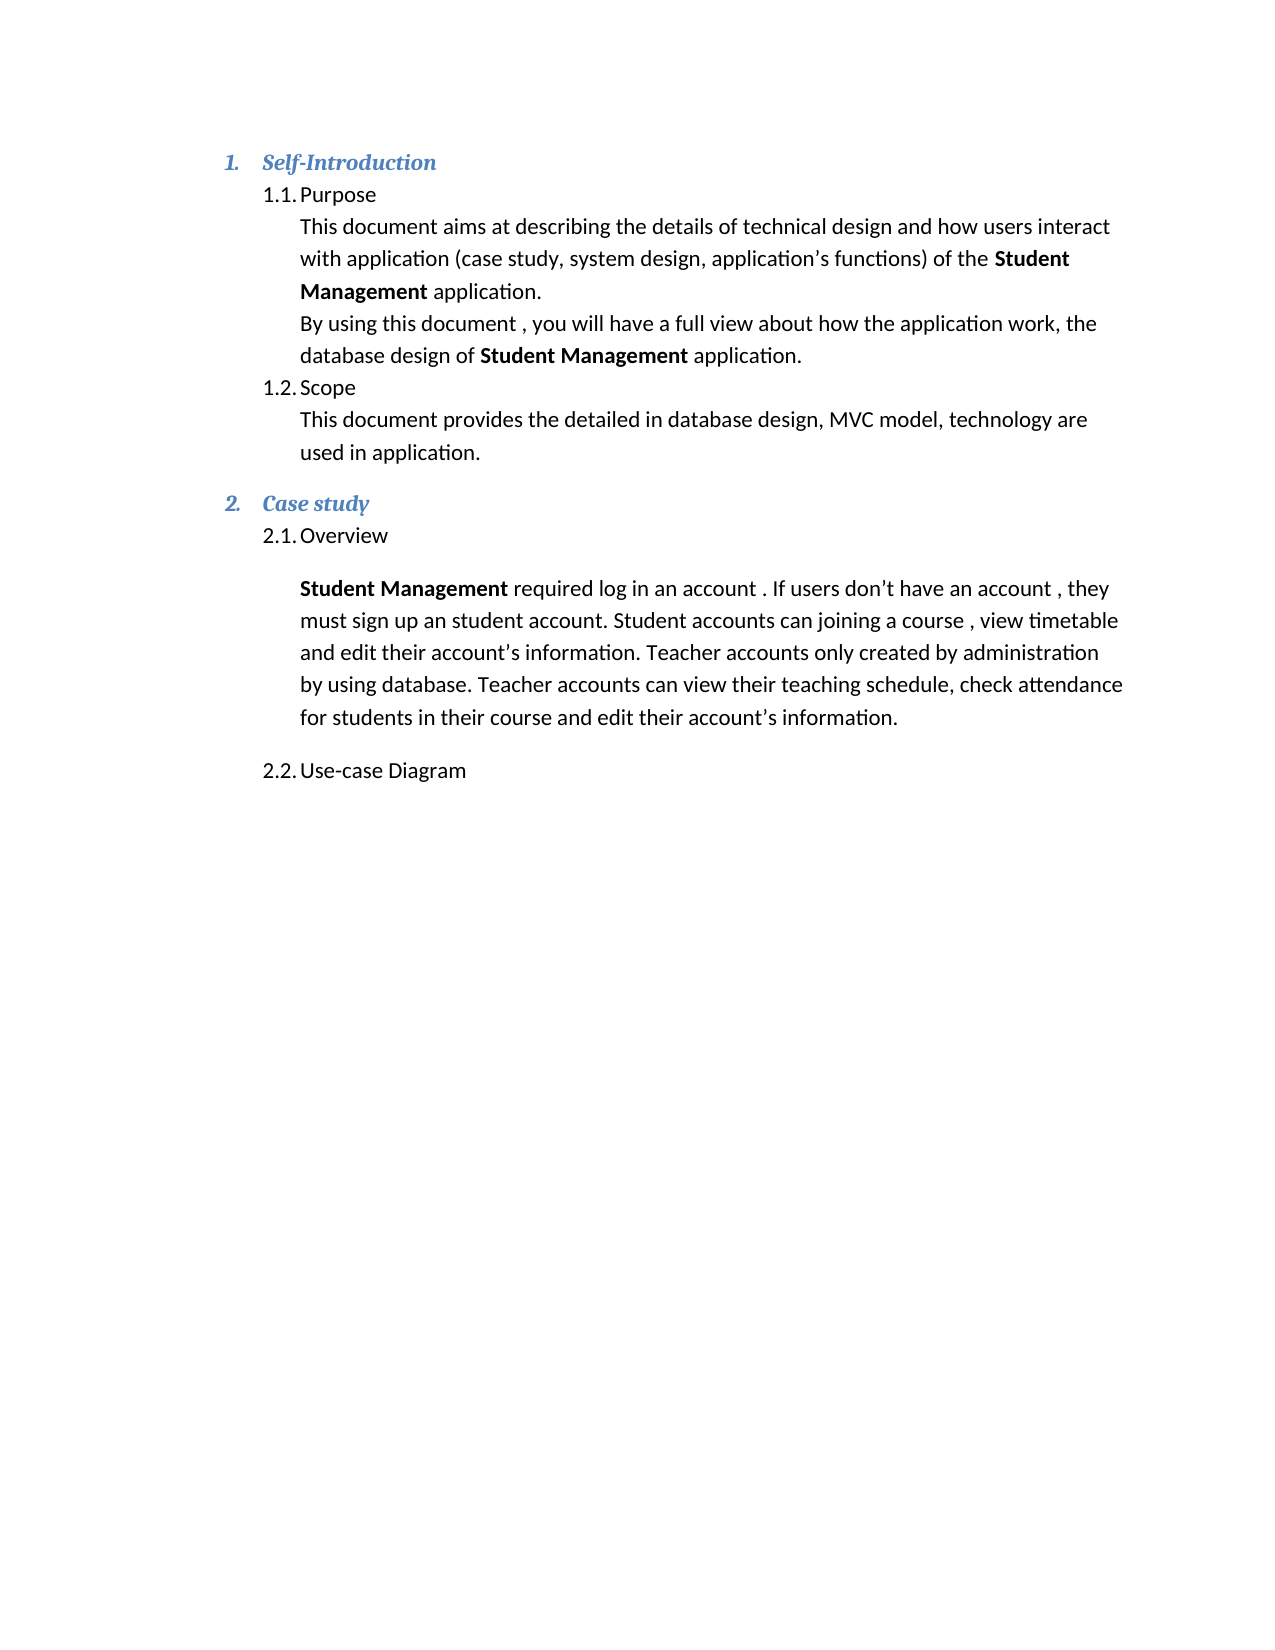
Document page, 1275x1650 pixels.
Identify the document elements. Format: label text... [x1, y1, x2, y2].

list Scope [262, 373, 1125, 401]
list This document aims at describing the details of technical design and how users interact with application (case study, system design, application’s functions) of the Student Management application. [300, 212, 1125, 305]
subtitle Case study [225, 491, 1125, 517]
list Purpose [262, 180, 1125, 208]
list Overview [262, 521, 1125, 549]
list This document provides the detailed in database design, MVC model, technology are used in application. [300, 406, 1125, 466]
text Student Management required log in an account . If users don’t have an account , they must sign up an student account. Student accounts can joining a course , view timetable and edit their account’s information. Teacher accounts only created by administration by using database. Teacher accounts can view their teaching schedule, check attendance for students in their course and edit their account’s information. [300, 574, 1125, 731]
subtitle Self-Introduction [225, 150, 1125, 176]
list Use-case Diagram [262, 756, 1125, 784]
list By using this document , you will have a full view about how the application work, the database design of Student Management application. [300, 309, 1125, 369]
